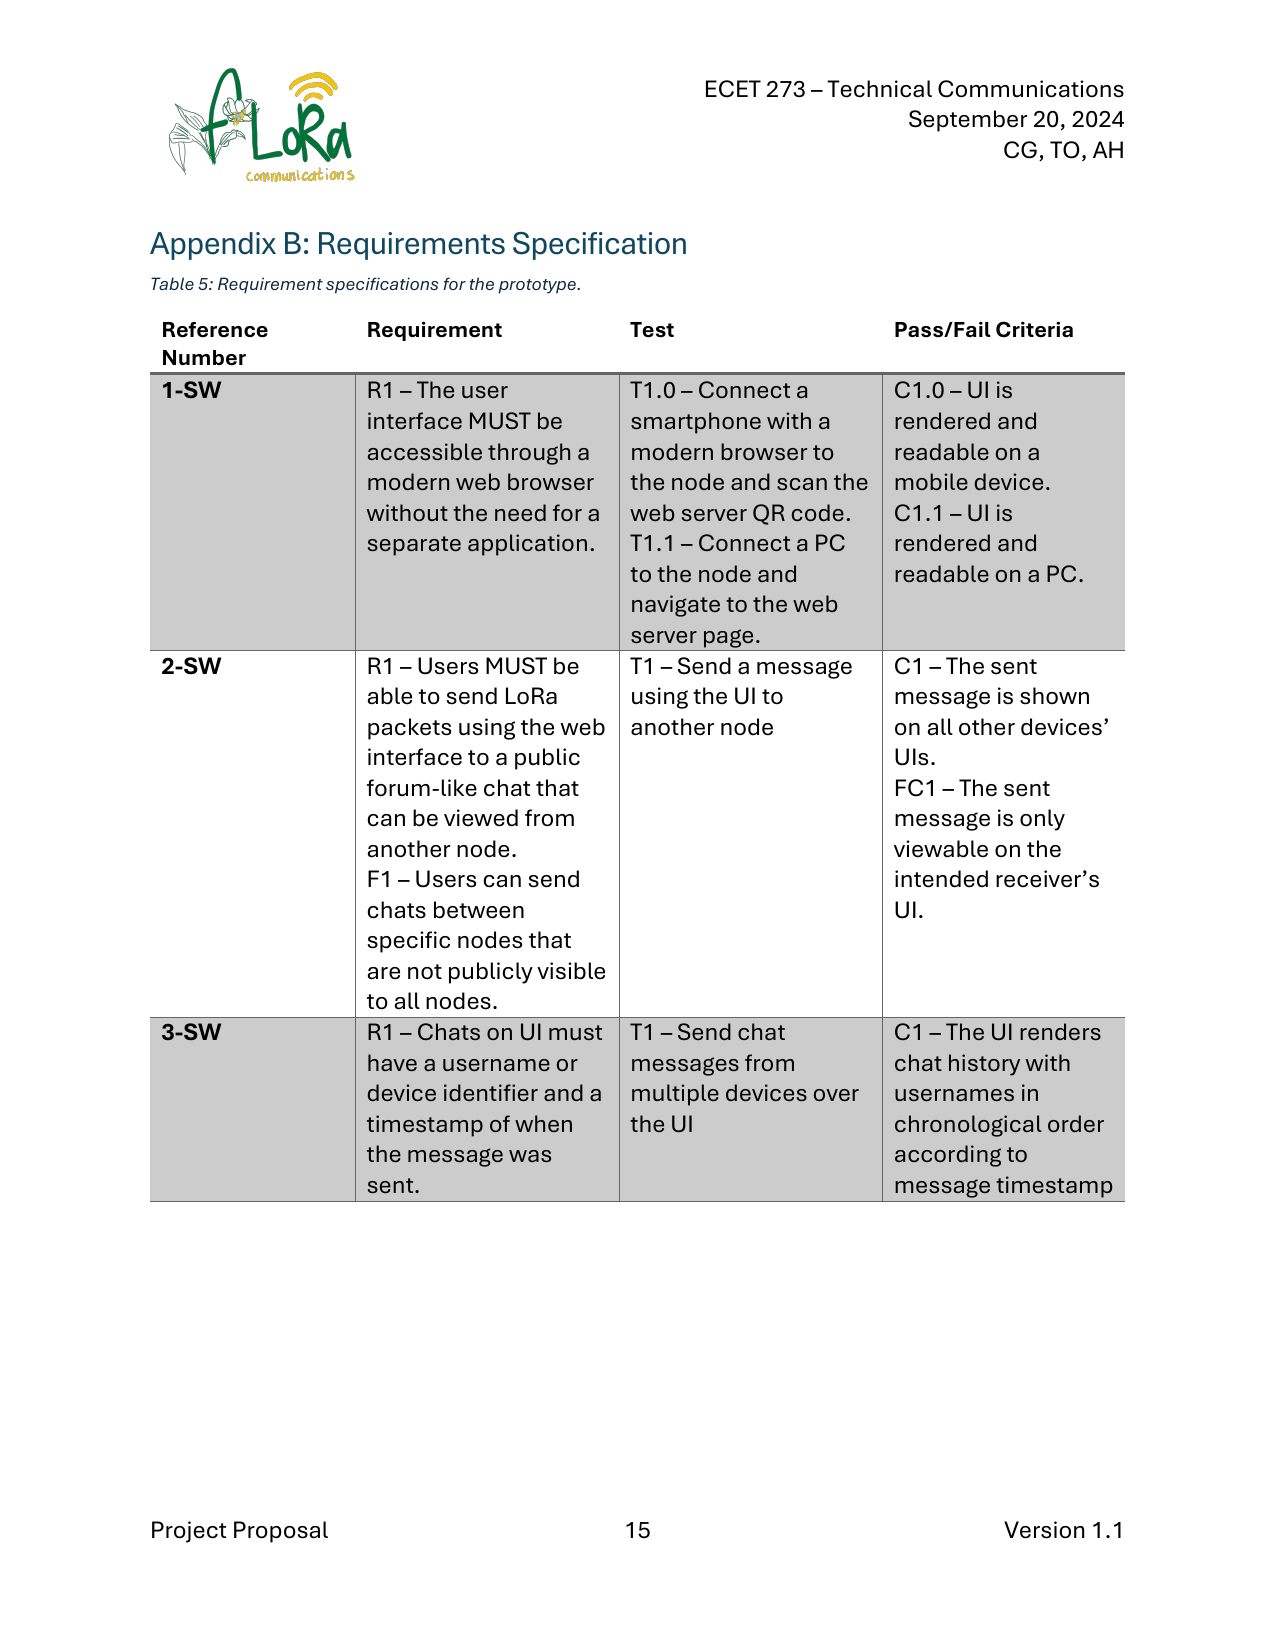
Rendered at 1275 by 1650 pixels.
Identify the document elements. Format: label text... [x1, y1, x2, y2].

table_header Pass/Fail Criteria [883, 316, 1125, 372]
table_cell C1 – The sent message is shown on all other devices’ UIs. FC1 – The sent message is only viewable on the intended receiver’s UI. [883, 651, 1125, 1017]
table_cell R1 – Chats on UI must have a username or device identifier and a timestamp of when the message was sent. [356, 1018, 619, 1201]
table_cell 3-SW [150, 1018, 355, 1201]
table_header Requirement [355, 316, 619, 372]
table_cell T1 – Send chat messages from multiple devices over the UI [620, 1018, 882, 1201]
table_cell R1 – Users MUST be able to send LoRa packets using the web interface to a public forum-like chat that can be viewed from another node. F1 – Users can send chats between specific nodes that are not publicly visible to all nodes. [356, 651, 619, 1017]
table_cell T1.0 – Connect a smartphone with a modern browser to the node and scan the web server QR code. T1.1 – Connect a PC to the node and navigate to the web server page. [620, 375, 882, 650]
table_cell R1 – The user interface MUST be accessible through a modern web browser without the need for a separate application. [356, 375, 619, 650]
picture [150, 59, 389, 190]
table_cell T1 – Send a message using the UI to another node [620, 651, 882, 1017]
table_cell 1-SW [150, 375, 355, 650]
table_header Test [619, 316, 882, 372]
table_header Reference Number [150, 316, 355, 372]
table_cell C1 – The UI renders chat history with usernames in chronological order according to message timestamp [883, 1018, 1125, 1201]
table_cell 2-SW [150, 651, 355, 1017]
table_cell C1.0 – UI is rendered and readable on a mobile device. C1.1 – UI is rendered and readable on a PC. [883, 375, 1125, 650]
subtitle Appendix B: Requirements Specification [150, 223, 1125, 264]
